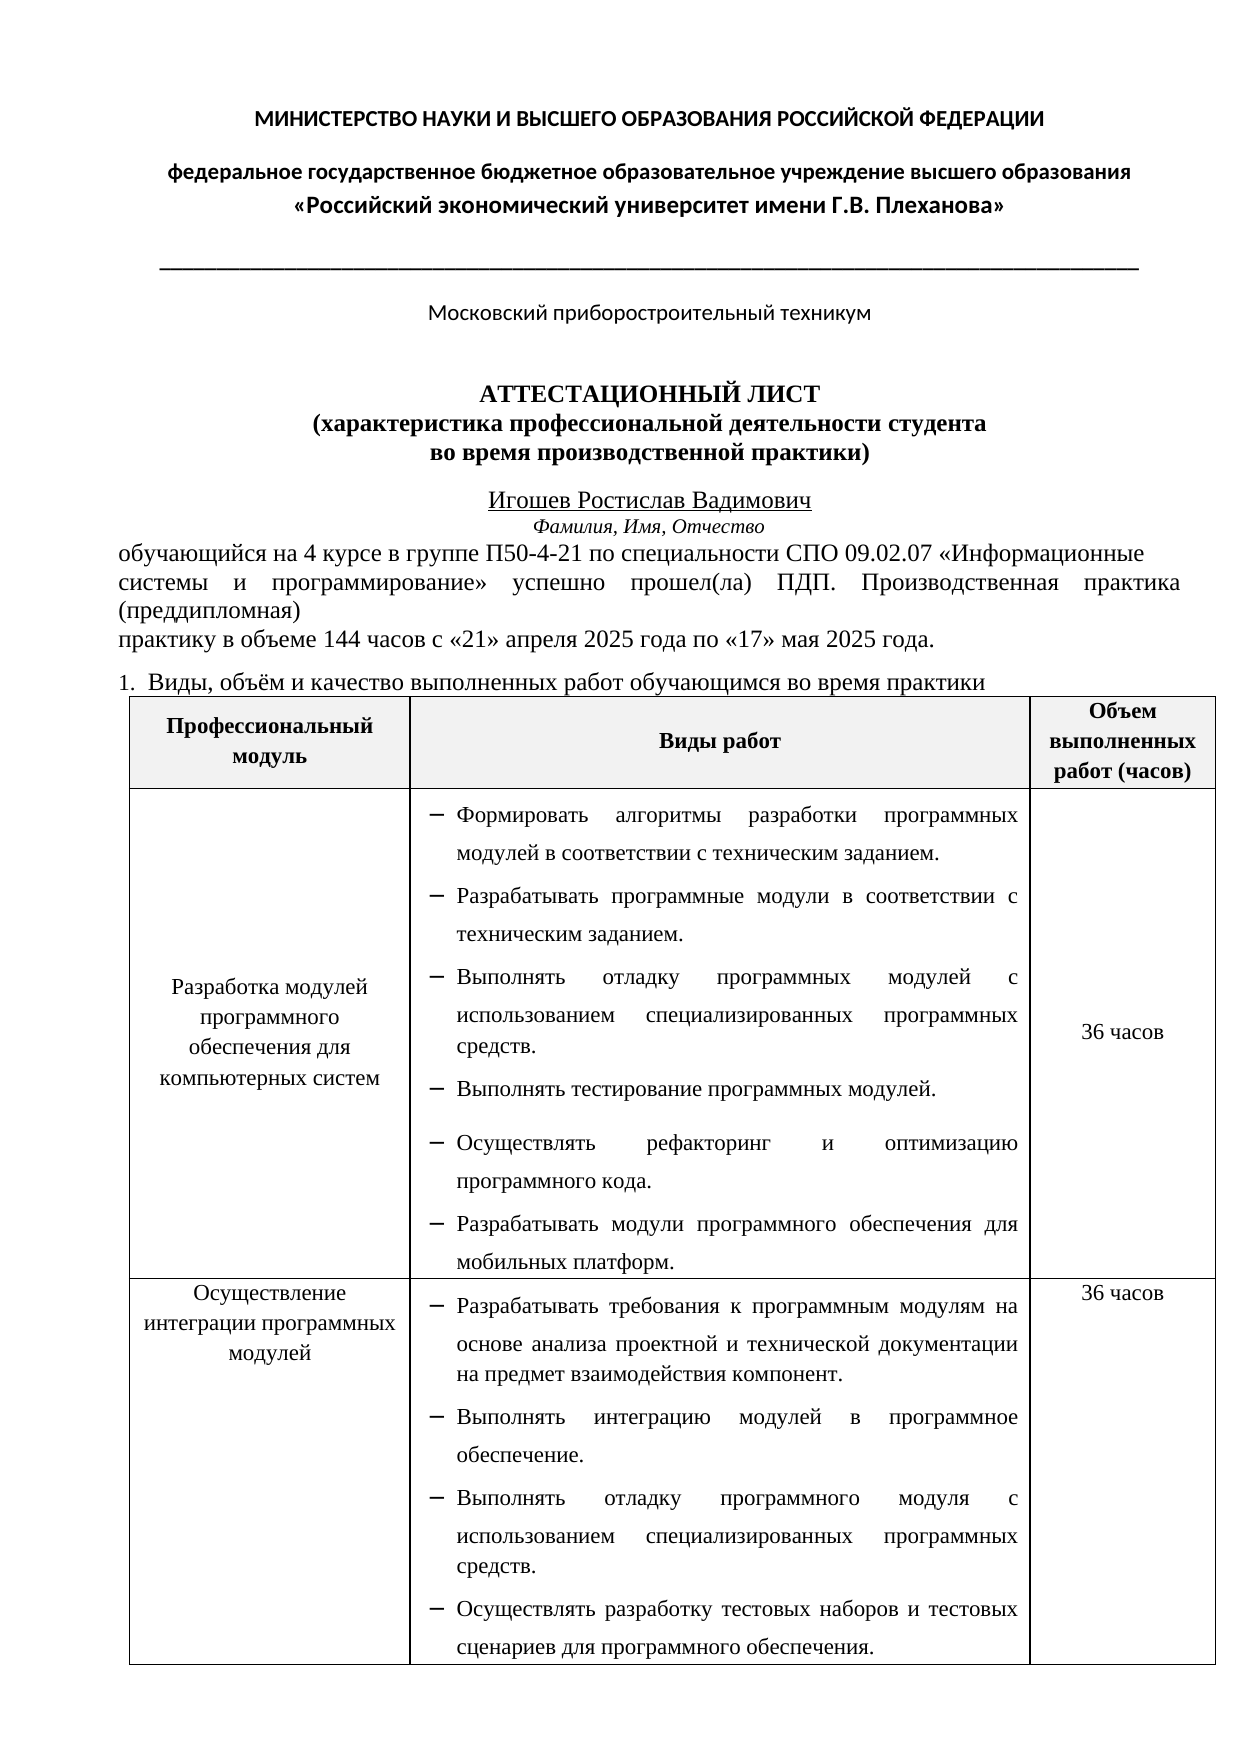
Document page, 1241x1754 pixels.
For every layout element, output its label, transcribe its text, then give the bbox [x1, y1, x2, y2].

table_cell 36 часов [1031, 1279, 1215, 1664]
table_cell Разработка модулей программного обеспечения для компьютерных систем [130, 789, 409, 1278]
text Фамилия, Имя, Отчество [118, 514, 1181, 538]
text системы и программирование» успешно прошел(ла) ПДП. Производственная практика (преддипломная) [118, 567, 1181, 624]
text Игошев Ростислав Вадимович [118, 485, 1181, 514]
table_header Профессиональный модуль [130, 697, 409, 788]
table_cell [130, 1279, 409, 1664]
list Виды, объём и качество выполненных работ обучающимся во время практики [118, 667, 1181, 696]
table_cell Формировать алгоритмы разработки программных модулей в соответствии с техническим заданием. Разрабатывать программные модули в соответствии с техническим заданием. Выполнять отладку программных модулей с использованием специализированных программных средств. Выполнять тестирование программных модулей. Осуществлять рефакторинг и оптимизацию программного кода. Разрабатывать модули программного обеспечения для мобильных платформ. [411, 789, 1029, 1278]
table_cell 36 часов [1031, 789, 1215, 1278]
text во время производственной практики) [118, 437, 1181, 466]
table_header Объем выполненных работ (часов) [1031, 697, 1215, 788]
table_cell федеральное государственное бюджетное образовательное учреждение высшего образования «Российский экономический университет имени Г.В. Плеханова» ______________________________________________________________________________________ Московский приборостроительный техникум [136, 157, 1163, 351]
table_header МИНИСТЕРСТВО НАУКИ И ВЫСШЕГО ОБРАЗОВАНИЯ РОССИЙСКОЙ ФЕДЕРАЦИИ [136, 104, 1163, 157]
text АТТЕСТАЦИОННЫЙ ЛИСТ [118, 379, 1181, 408]
text (характеристика профессиональной деятельности студента [118, 408, 1181, 437]
text обучающийся на 4 курсе в группе П50-4-21 по специальности СПО 09.02.07 «Информационные [118, 538, 1181, 567]
table_header Виды работ [411, 697, 1029, 788]
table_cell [411, 1279, 1029, 1664]
text практику в объеме 144 часов с «21» апреля 2025 года по «17» мая 2025 года. [118, 624, 1181, 653]
